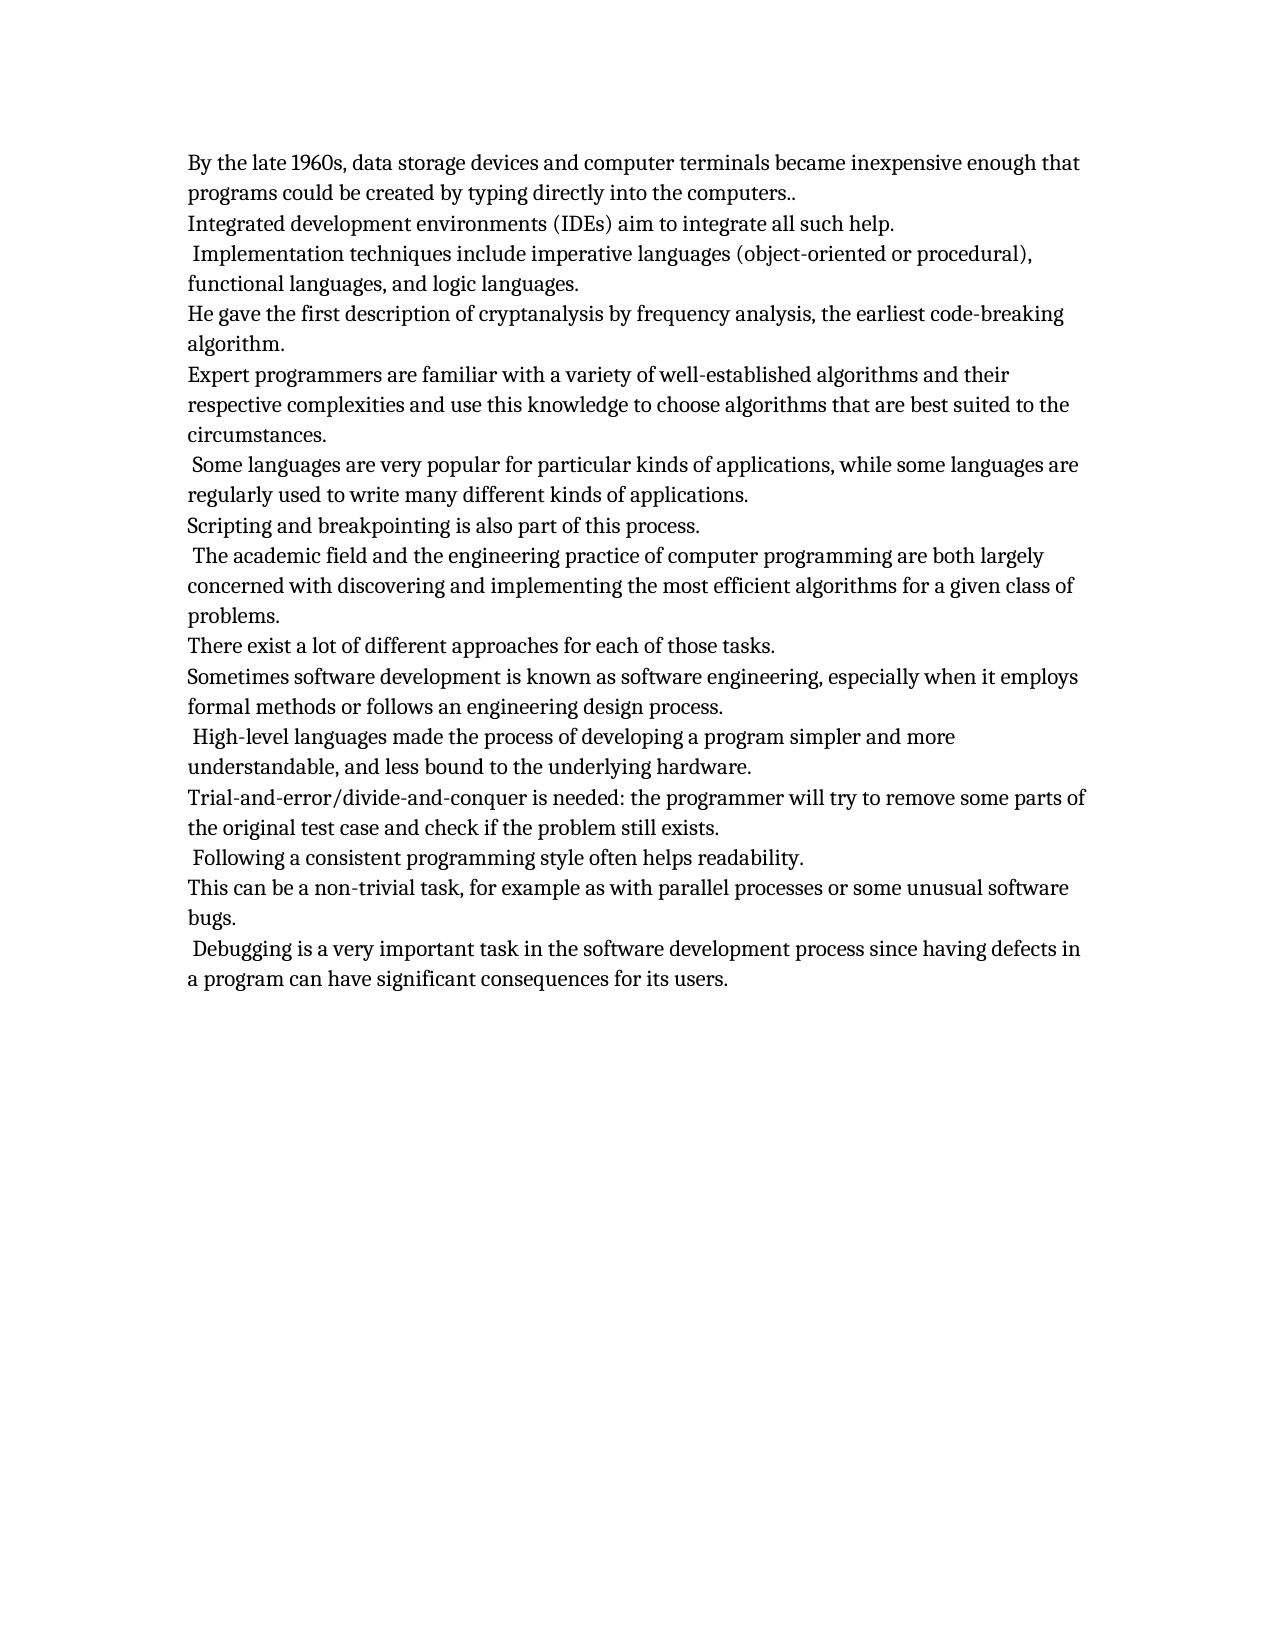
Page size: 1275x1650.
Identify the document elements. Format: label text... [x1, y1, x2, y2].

text By the late 1960s, data storage devices and computer terminals became inexpensive enough that programs could be created by typing directly into the computers.. Integrated development environments (IDEs) aim to integrate all such help. Implementation techniques include imperative languages (object-oriented or procedural), functional languages, and logic languages. He gave the first description of cryptanalysis by frequency analysis, the earliest code-breaking algorithm. Expert programmers are familiar with a variety of well-established algorithms and their respective complexities and use this knowledge to choose algorithms that are best suited to the circumstances. Some languages are very popular for particular kinds of applications, while some languages are regularly used to write many different kinds of applications. Scripting and breakpointing is also part of this process. The academic field and the engineering practice of computer programming are both largely concerned with discovering and implementing the most efficient algorithms for a given class of problems. There exist a lot of different approaches for each of those tasks. Sometimes software development is known as software engineering, especially when it employs formal methods or follows an engineering design process. High-level languages made the process of developing a program simpler and more understandable, and less bound to the underlying hardware. Trial-and-error/divide-and-conquer is needed: the programmer will try to remove some parts of the original test case and check if the problem still exists. Following a consistent programming style often helps readability. This can be a non-trivial task, for example as with parallel processes or some unusual software bugs. Debugging is a very important task in the software development process since having defects in a program can have significant consequences for its users. [187, 150, 1087, 992]
